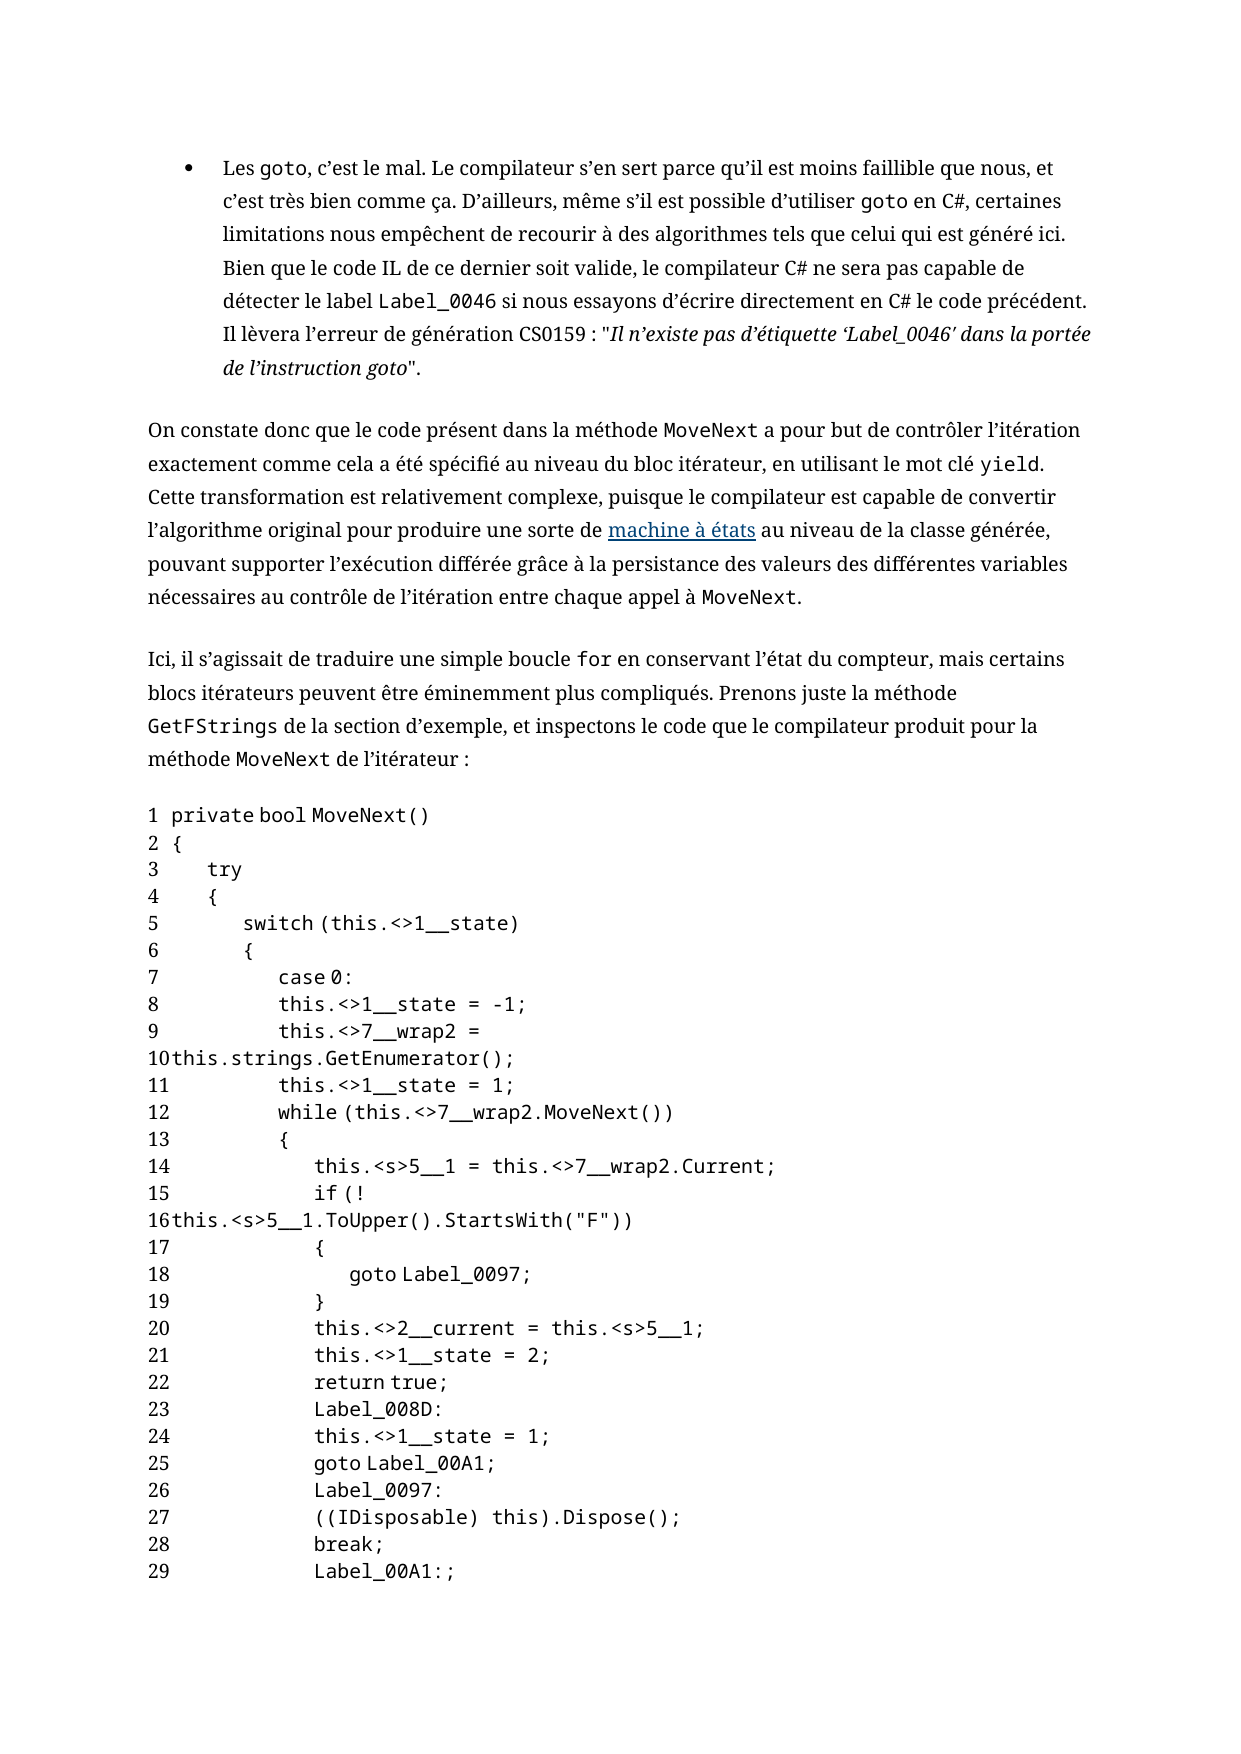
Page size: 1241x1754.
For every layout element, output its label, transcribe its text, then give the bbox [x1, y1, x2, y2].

text Ici, il s’agissait de traduire une simple boucle for en conservant l’état du compteur, mais certains blocs itérateurs peuvent être éminemment plus compliqués. Prenons juste la méthode GetFStrings de la section d’exemple, et inspectons le code que le compilateur produit pour la méthode MoveNext de l’itérateur : [148, 639, 1093, 773]
list Les goto, c’est le mal. Le compilateur s’en sert parce qu’il est moins faillible que nous, et c’est très bien comme ça. D’ailleurs, même s’il est possible d’utiliser goto en C#, certaines limitations nous empêchent de recourir à des algorithmes tels que celui qui est généré ici. Bien que le code IL de ce dernier soit valide, le compilateur C# ne sera pas capable de détecter le label Label_0046 si nous essayons d’écrire directement en C# le code précédent. Il lèvera l’erreur de génération CS0159 : "Il n’existe pas d’étiquette ‘Label_0046′ dans la portée de l’instruction goto". [185, 148, 1093, 381]
text On constate donc que le code présent dans la méthode MoveNext a pour but de contrôler l’itération exactement comme cela a été spécifié au niveau du bloc itérateur, en utilisant le mot clé yield. Cette transformation est relativement complexe, puisque le compilateur est capable de convertir l’algorithme original pour produire une sorte de machine à états au niveau de la classe générée, pouvant supporter l’exécution différée grâce à la persistance des valeurs des différentes variables nécessaires au contrôle de l’itération entre chaque appel à MoveNext. [148, 410, 1093, 610]
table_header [171, 802, 780, 1584]
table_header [148, 802, 171, 1584]
